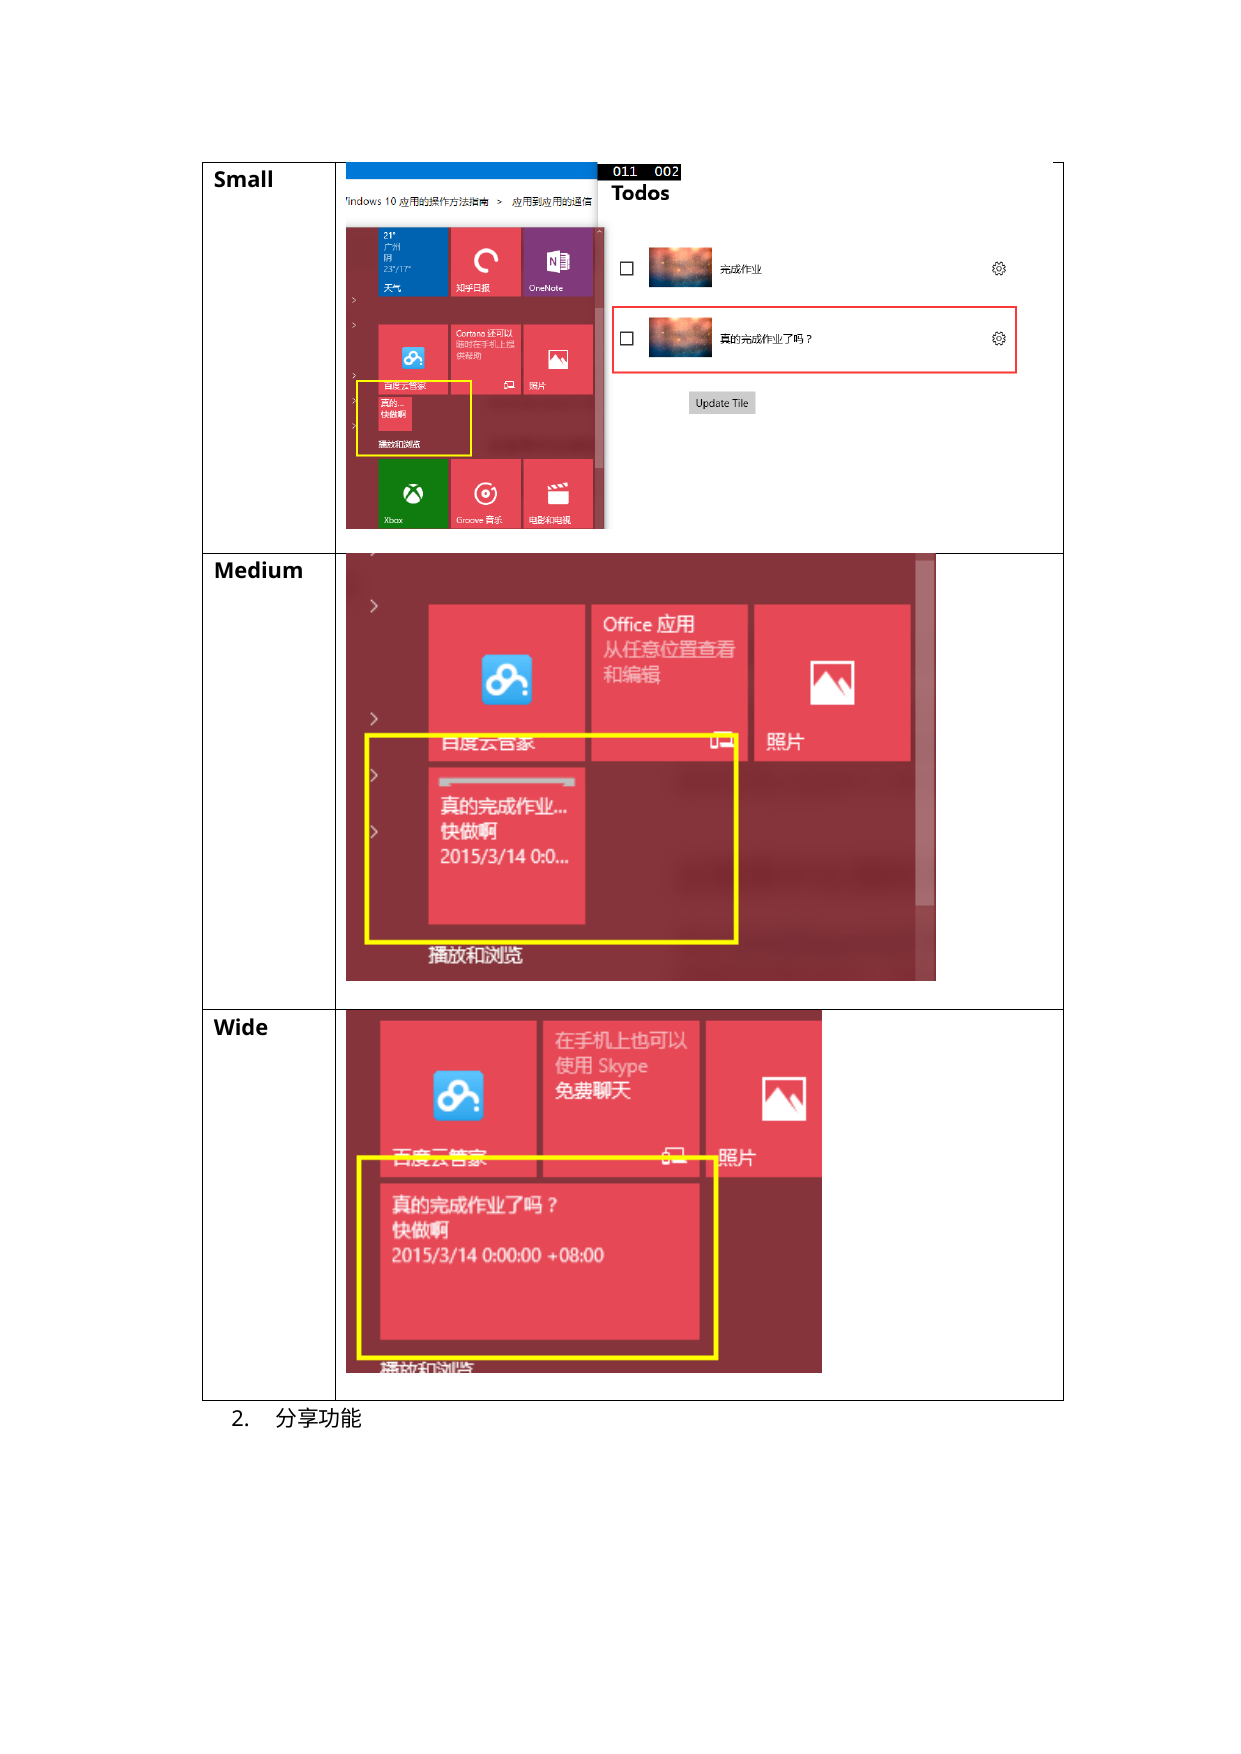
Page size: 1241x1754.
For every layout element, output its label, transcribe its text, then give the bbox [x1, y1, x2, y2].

picture [346, 162, 1053, 529]
table_cell Medium [203, 554, 335, 1009]
table_cell Wide [203, 1010, 335, 1400]
table_header Small [203, 163, 335, 553]
table_cell [336, 1010, 1063, 1400]
list 分享功能 [231, 1401, 1053, 1434]
picture [346, 553, 936, 981]
picture [346, 1010, 822, 1373]
table_header [336, 163, 1063, 553]
table_cell [336, 554, 1063, 1009]
